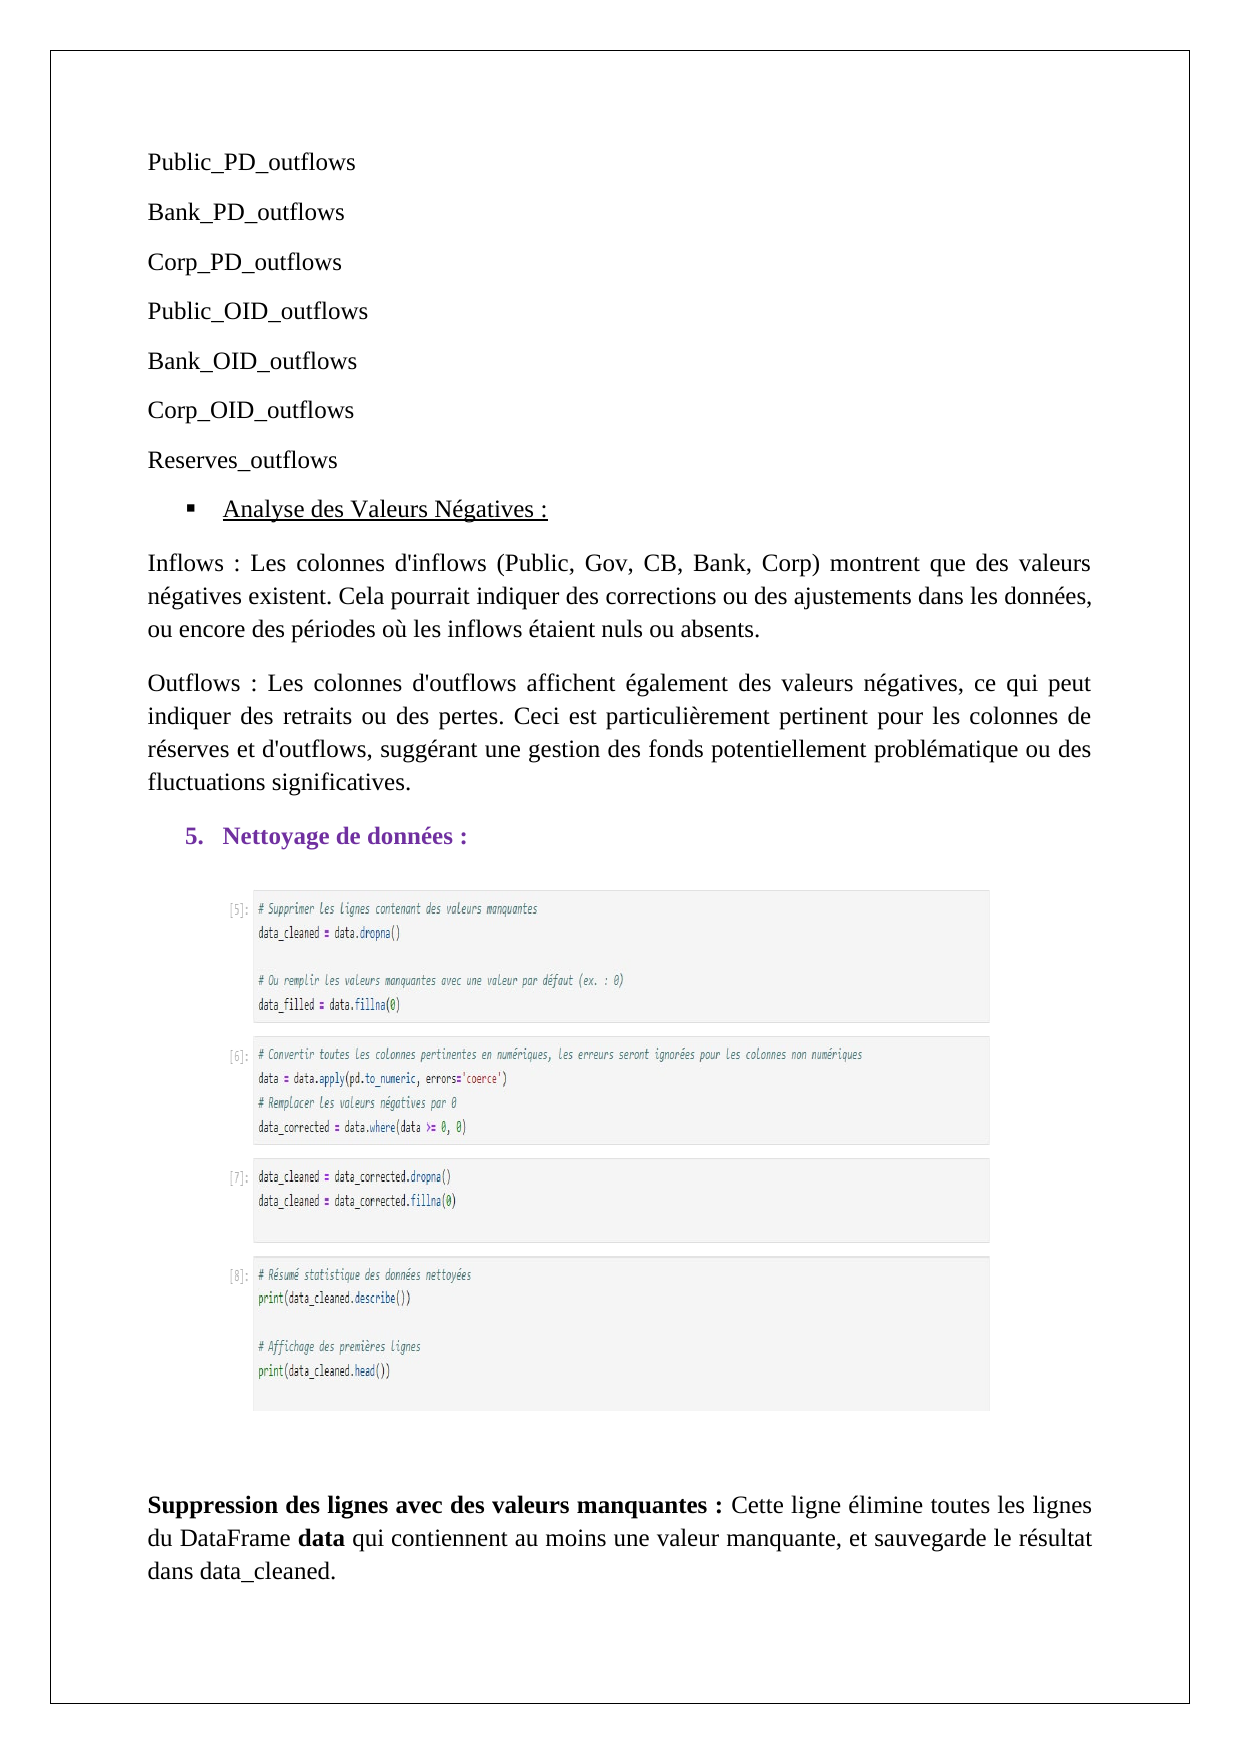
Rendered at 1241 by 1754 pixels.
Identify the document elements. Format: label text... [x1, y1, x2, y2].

text Corp_PD_outflows [147, 247, 1093, 275]
text Inflows : Les colonnes d'inflows (Public, Gov, CB, Bank, Corp) montrent que des valeurs négatives existent. Cela pourrait indiquer des corrections ou des ajustements dans les données, ou encore des périodes où les inflows étaient nuls ou absents. [147, 548, 1093, 643]
text Suppression des lignes avec des valeurs manquantes : Cette ligne élimine toutes les lignes du DataFrame data qui contiennent au moins une valeur manquante, et sauvegarde le résultat dans data_cleaned. [147, 1490, 1093, 1585]
picture [221, 875, 992, 1411]
text Reserves_outflows [147, 445, 1093, 474]
text Bank_OID_outflows [147, 346, 1093, 374]
text Public_PD_outflows [147, 147, 1093, 176]
text Bank_PD_outflows [147, 197, 1093, 226]
list Analyse des Valeurs Négatives : [185, 494, 1093, 523]
list Nettoyage de données : [185, 821, 1093, 850]
text Corp_OID_outflows [147, 395, 1093, 424]
text Outflows : Les colonnes d'outflows affichent également des valeurs négatives, ce qui peut indiquer des retraits ou des pertes. Ceci est particulièrement pertinent pour les colonnes de réserves et d'outflows, suggérant une gestion des fonds potentiellement problématique ou des fluctuations significatives. [147, 668, 1093, 796]
text Public_OID_outflows [147, 296, 1093, 325]
